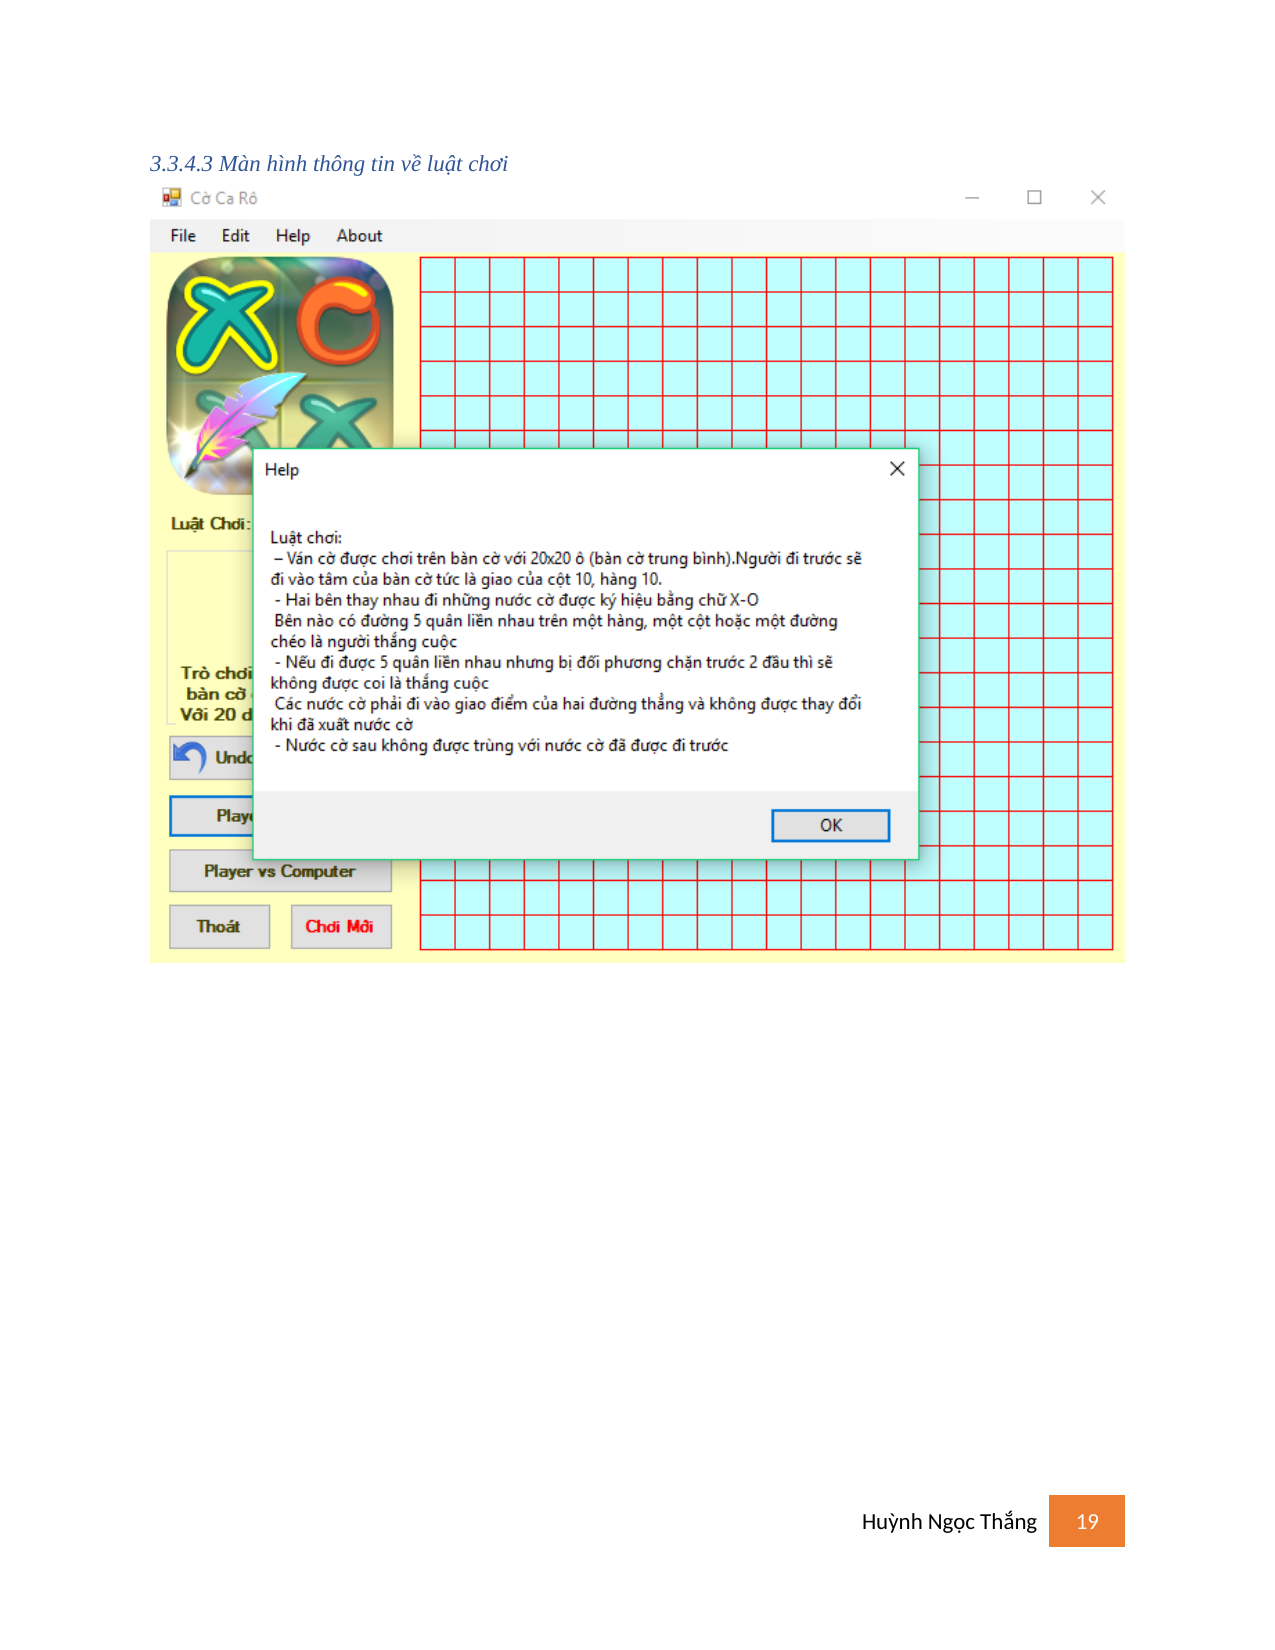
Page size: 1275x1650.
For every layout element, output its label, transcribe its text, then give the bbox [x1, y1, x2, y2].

subtitle 3.3.4.3 Màn hình thông tin về luật chơi [150, 150, 1125, 176]
picture [150, 178, 1125, 963]
